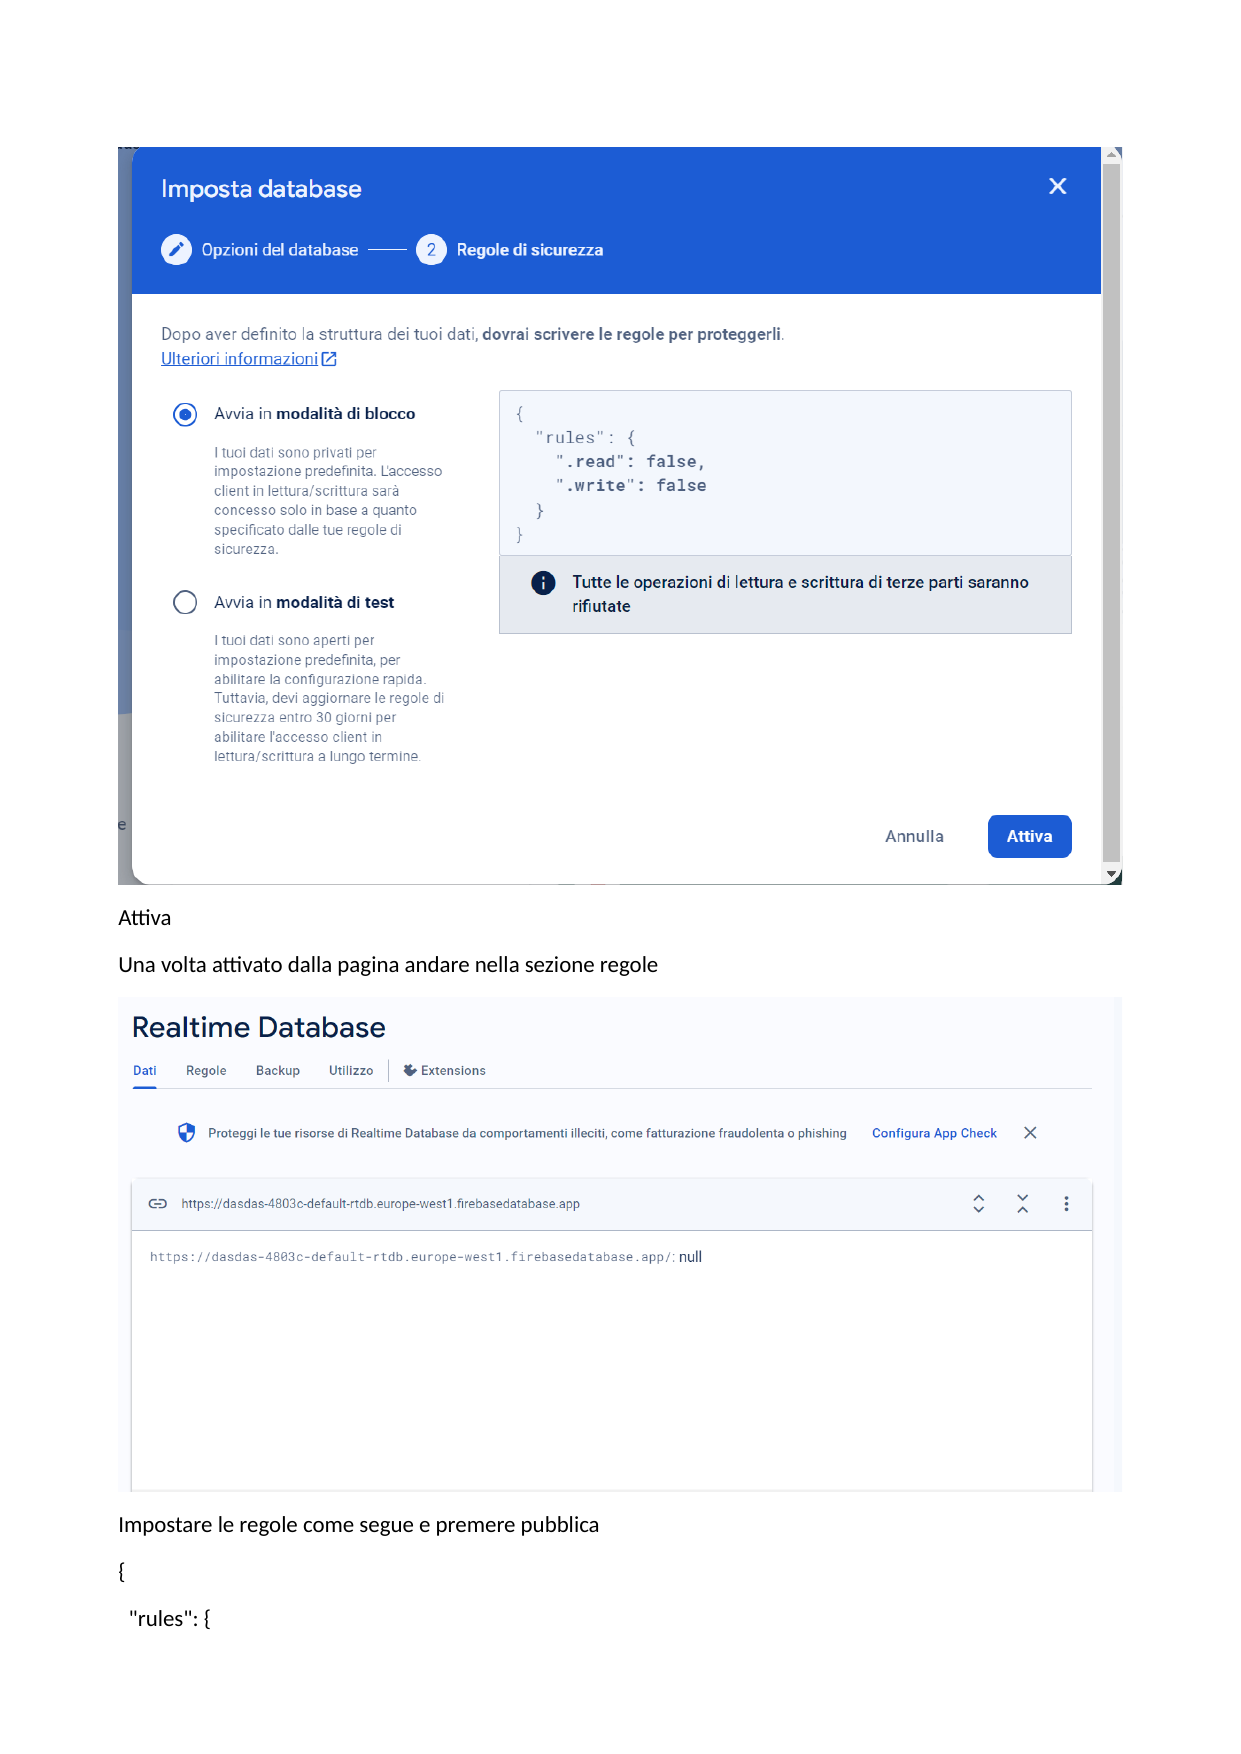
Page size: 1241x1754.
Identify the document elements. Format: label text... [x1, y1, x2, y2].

text { [118, 1557, 1122, 1585]
picture [118, 997, 1123, 1492]
picture [118, 147, 1123, 885]
text Attiva [118, 903, 1122, 931]
text "rules": { [118, 1604, 1122, 1632]
text Impostare le regole come segue e premere pubblica [118, 1510, 1122, 1538]
text Una volta attivato dalla pagina andare nella sezione regole [118, 950, 1122, 978]
